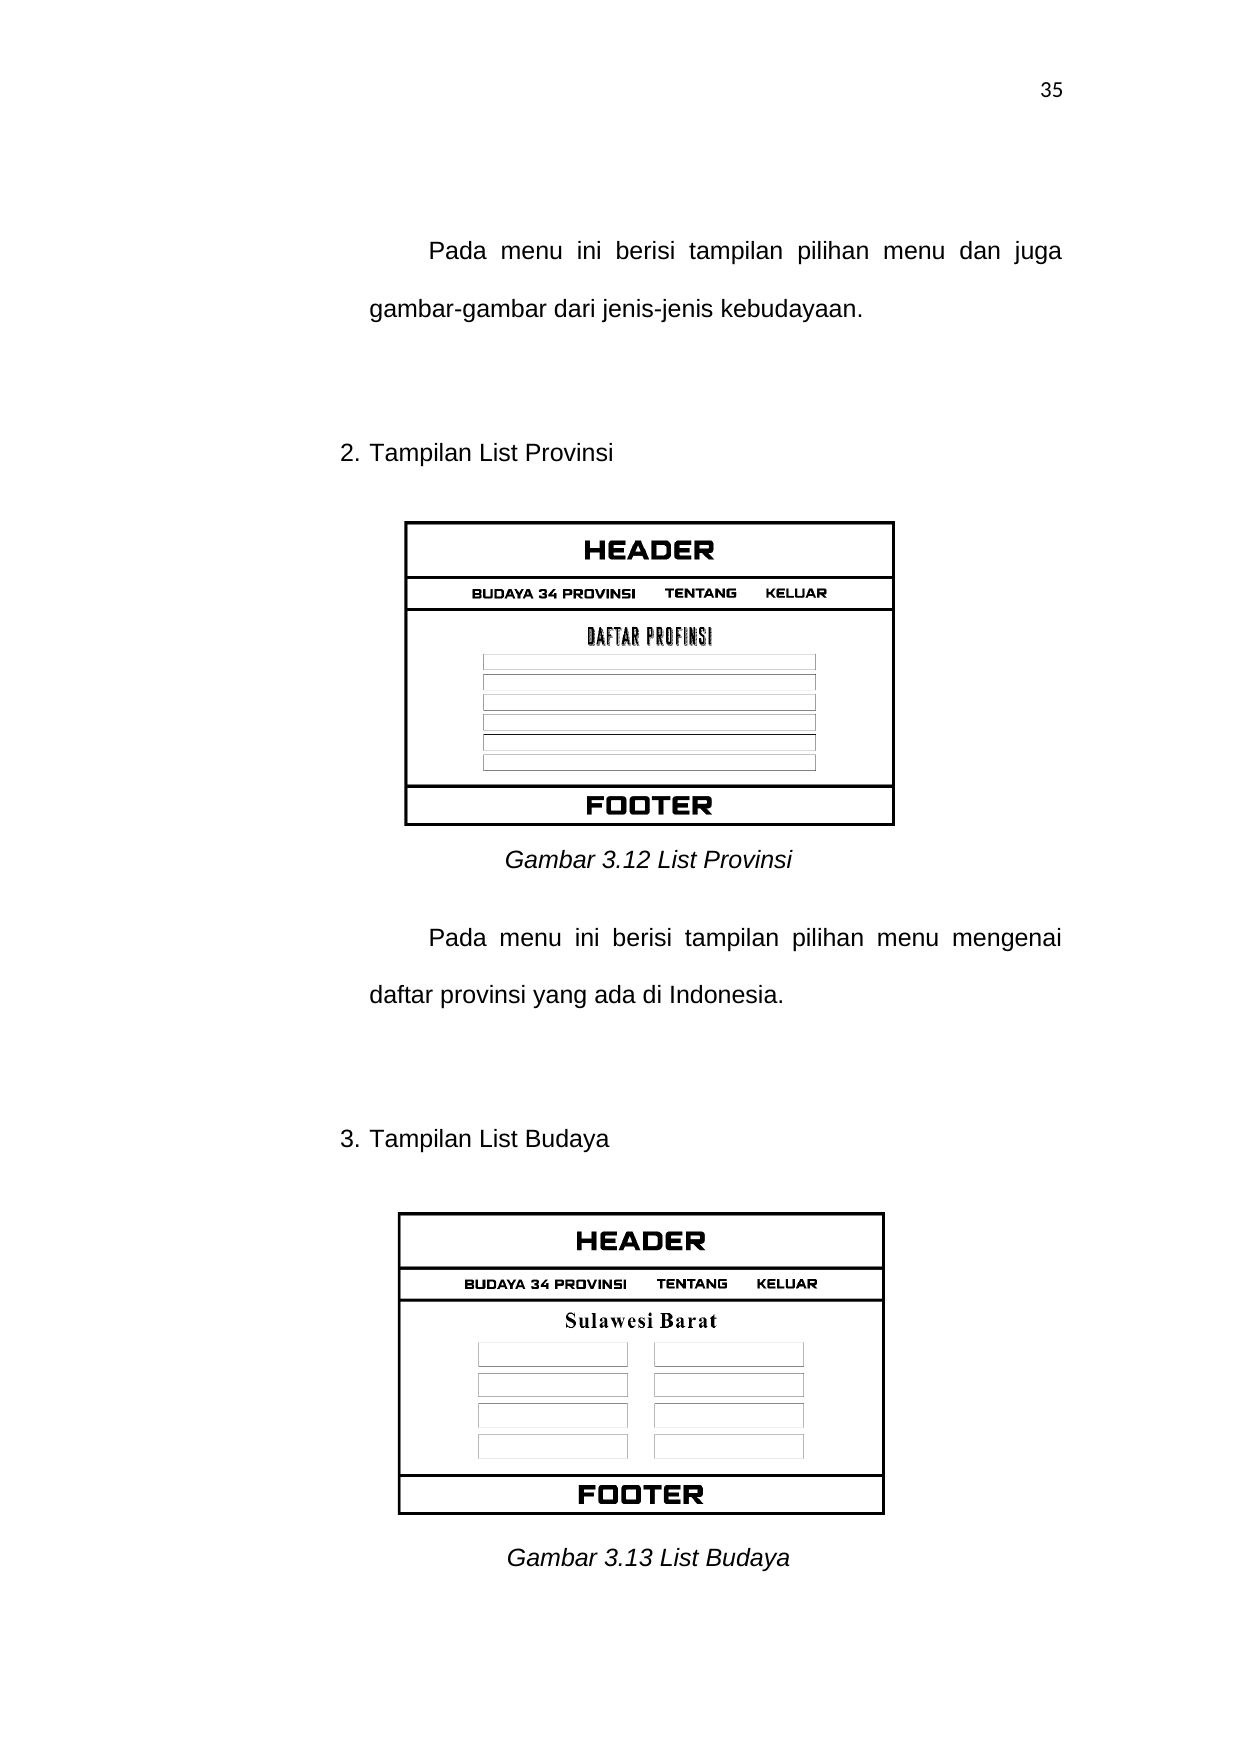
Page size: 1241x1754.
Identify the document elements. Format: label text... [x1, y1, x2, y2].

text Gambar 3.12 List Provinsi [236, 844, 1063, 873]
picture [397, 1212, 885, 1515]
list Pada menu ini berisi tampilan pilihan menu mengenai daftar provinsi yang ada di Indonesia. [369, 923, 1063, 1009]
text Gambar 3.13 List Budaya [236, 1543, 1063, 1572]
list Pada menu ini berisi tampilan pilihan menu dan juga gambar-gambar dari jenis-jenis kebudayaan. [369, 236, 1063, 322]
picture [404, 521, 895, 826]
list Tampilan List Provinsi [340, 437, 1063, 466]
list Tampilan List Budaya [340, 1124, 1063, 1153]
